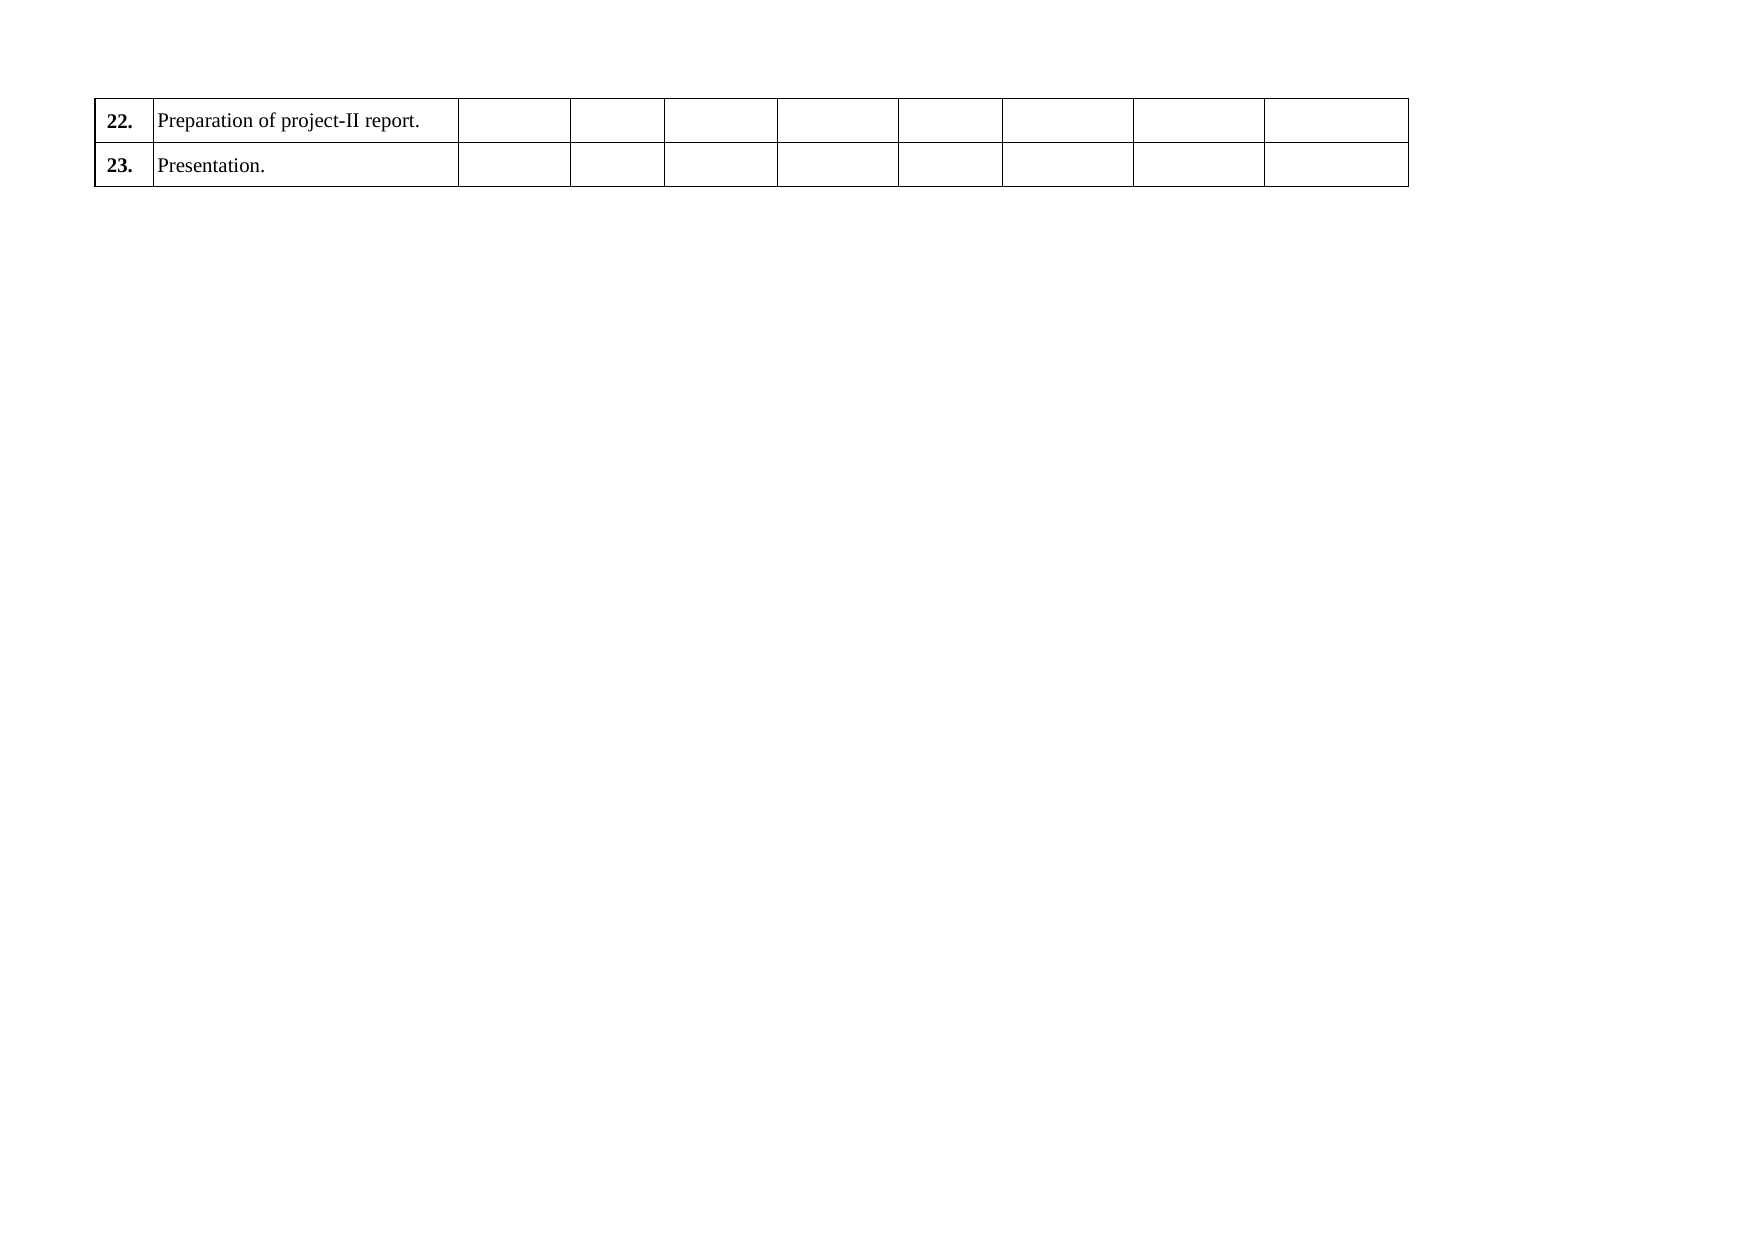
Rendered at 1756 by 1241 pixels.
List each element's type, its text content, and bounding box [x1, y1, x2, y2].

table_cell [571, 99, 664, 142]
table_cell [1265, 143, 1408, 186]
table_cell 22. [96, 99, 153, 142]
table_cell [899, 143, 1002, 186]
table_cell [778, 143, 898, 186]
table_cell [1003, 99, 1133, 142]
table_cell [1265, 99, 1408, 142]
table_cell [459, 143, 570, 186]
table_cell [1134, 99, 1264, 142]
table_cell [459, 99, 570, 142]
table_cell [665, 99, 777, 142]
table_cell [899, 99, 1002, 142]
table_cell Presentation. [154, 143, 458, 186]
table_cell Preparation of project-II report. [154, 99, 458, 142]
table_cell [571, 143, 664, 186]
table_cell [665, 143, 777, 186]
table_cell 23. [96, 143, 153, 186]
table_cell [1003, 143, 1133, 186]
table_cell [778, 99, 898, 142]
table_cell [1134, 143, 1264, 186]
